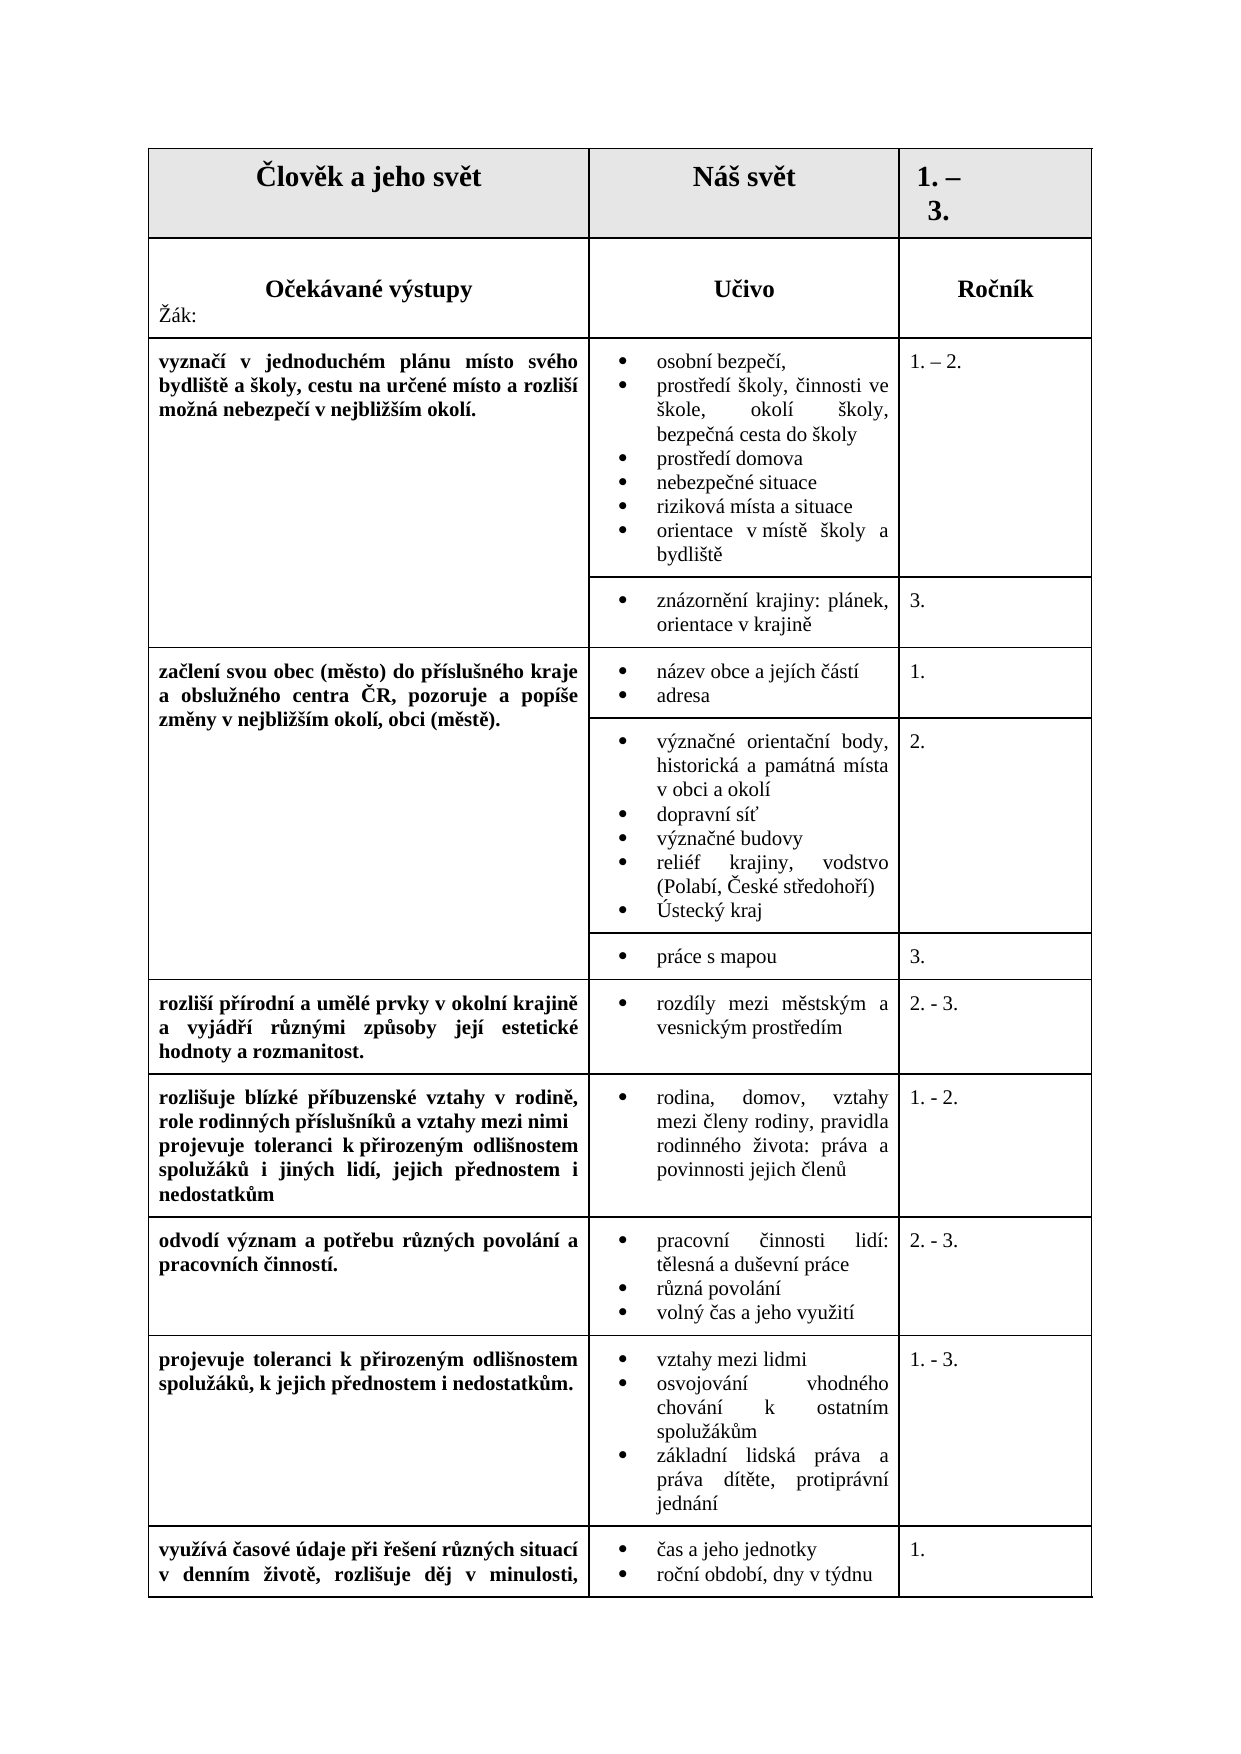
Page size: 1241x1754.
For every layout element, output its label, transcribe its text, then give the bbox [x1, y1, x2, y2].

table_cell 1. [900, 648, 1091, 717]
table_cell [590, 1527, 898, 1596]
table_cell 3. [900, 578, 1091, 647]
table_cell 1. – 2. [900, 339, 1091, 576]
table_cell 1. - 3. [900, 1336, 1091, 1525]
table_cell pracovní činnosti lidí: tělesná a duševní práce různá povolání volný čas a jeho využití [590, 1218, 898, 1334]
table_cell 2. - 3. [900, 980, 1091, 1073]
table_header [149, 149, 588, 237]
table_cell 2. [900, 719, 1091, 932]
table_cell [149, 1527, 588, 1596]
table_cell Očekávané výstupy Žák: [149, 239, 588, 337]
table_cell 1. - 2. [900, 1075, 1091, 1216]
table_cell Ročník [900, 239, 1091, 337]
table_cell odvodí význam a potřebu různých povolání a pracovních činností. [149, 1218, 588, 1334]
table_cell vyznačí v jednoduchém plánu místo svého bydliště a školy, cestu na určené místo a rozliší možná nebezpečí v nejbližším okolí. [149, 339, 588, 647]
table_cell znázornění krajiny: plánek, orientace v krajině [590, 578, 898, 647]
table_cell 2. - 3. [900, 1218, 1091, 1334]
table_cell začlení svou obec (město) do příslušného kraje a obslužného centra ČR, pozoruje a popíše změny v nejbližším okolí, obci (městě). [149, 648, 588, 979]
table_cell Učivo [590, 239, 898, 337]
table_header Předmět: Náš svět [590, 149, 898, 237]
table_cell rozlišuje blízké příbuzenské vztahy v rodině, role rodinných příslušníků a vztahy mezi nimi projevuje toleranci k přirozeným odlišnostem spolužáků i jiných lidí, jejich přednostem i nedostatkům [149, 1075, 588, 1216]
table_cell projevuje toleranci k přirozeným odlišnostem spolužáků, k jejich přednostem i nedostatkům. [149, 1336, 588, 1525]
table_cell rozliší přírodní a umělé prvky v okolní krajině a vyjádří různými způsoby její estetické hodnoty a rozmanitost. [149, 980, 588, 1073]
table_cell význačné orientační body, historická a památná místa v obci a okolí dopravní síť význačné budovy reliéf krajiny, vodstvo (Polabí, České středohoří) Ústecký kraj [590, 719, 898, 932]
table_cell rodina, domov, vztahy mezi členy rodiny, pravidla rodinného života: práva a povinnosti jejich členů [590, 1075, 898, 1216]
table_cell osobní bezpečí, prostředí školy, činnosti ve škole, okolí školy, bezpečná cesta do školy prostředí domova nebezpečné situace riziková místa a situace orientace v místě školy a bydliště [590, 339, 898, 576]
table_cell 1. [900, 1527, 1091, 1596]
table_cell vztahy mezi lidmi osvojování vhodného chování k ostatním spolužákům základní lidská práva a práva dítěte, protiprávní jednání [590, 1336, 898, 1525]
table_cell rozdíly mezi městským a vesnickým prostředím [590, 980, 898, 1073]
table_cell název obce a jejích částí adresa [590, 648, 898, 717]
table_cell 3. [900, 934, 1091, 979]
table_header Období: 1. – 3. [900, 149, 1091, 237]
table_cell práce s mapou [590, 934, 898, 979]
